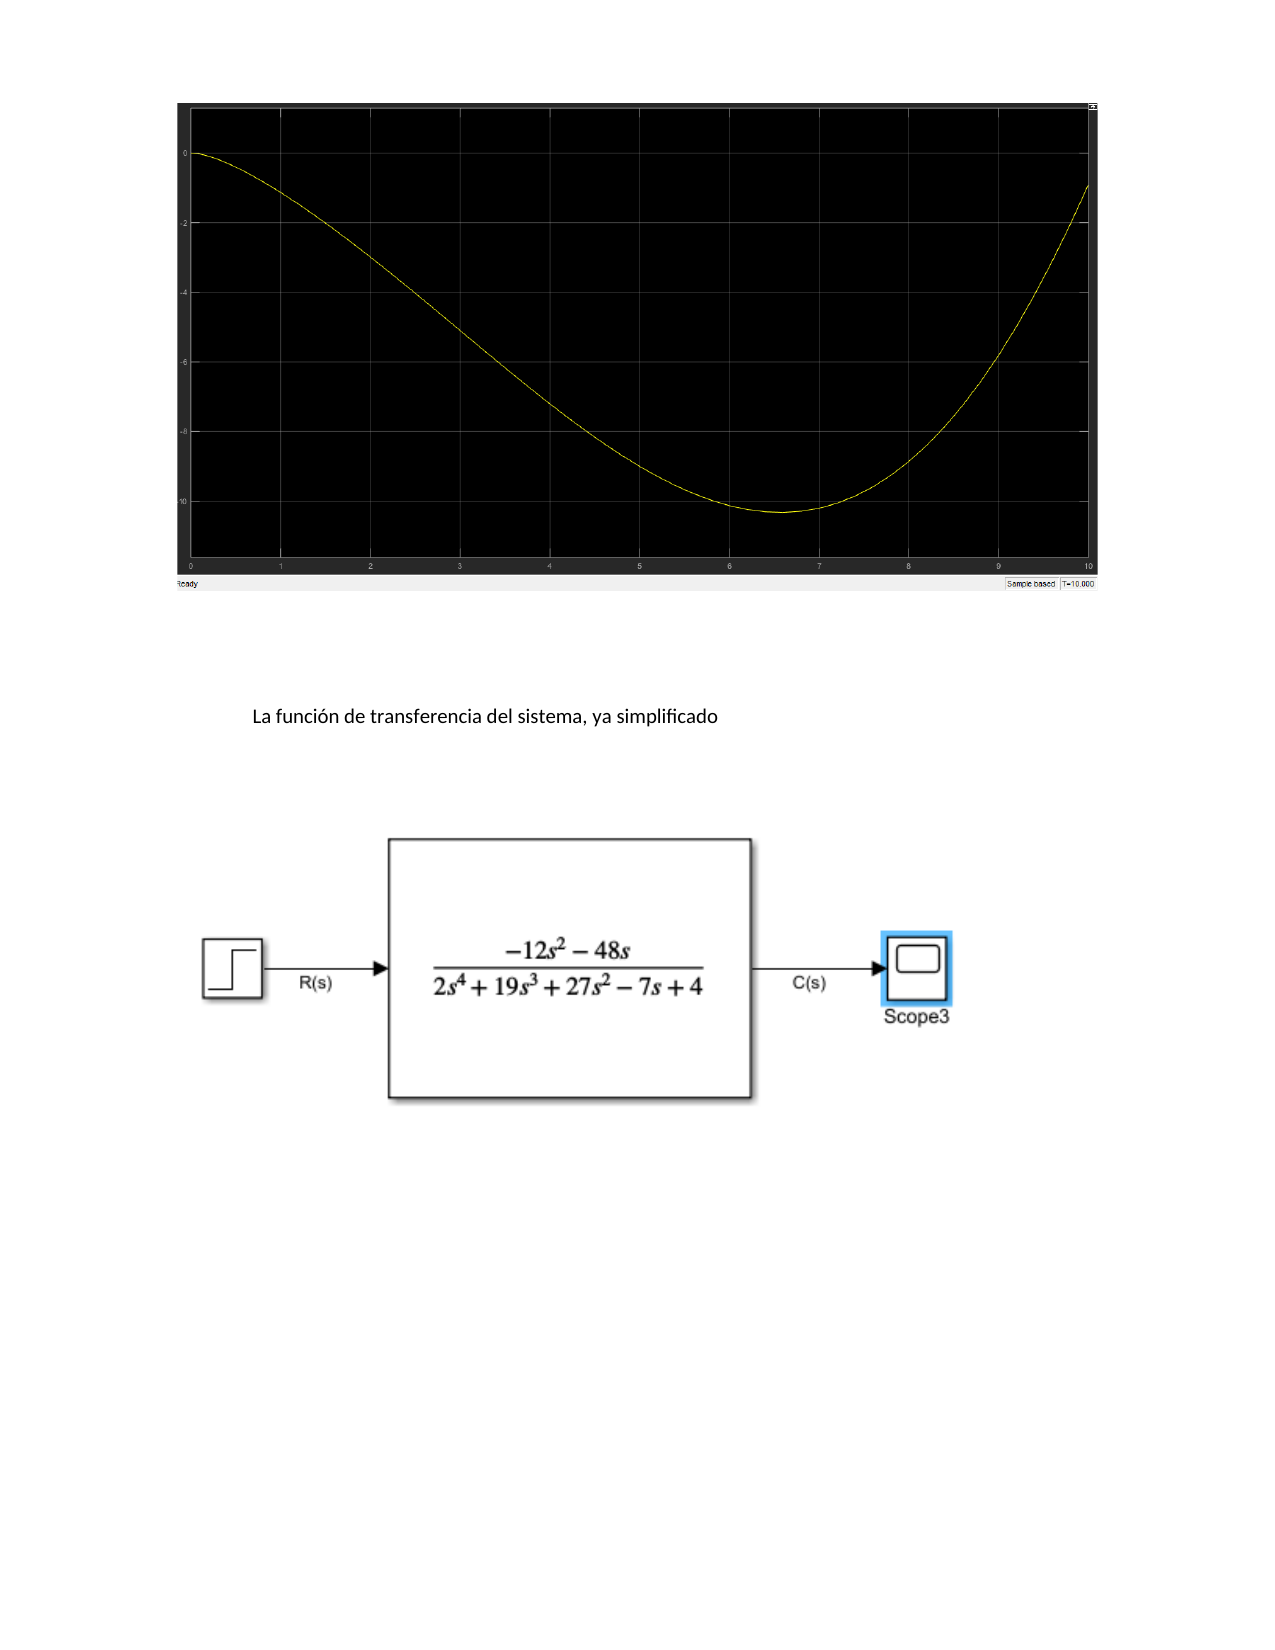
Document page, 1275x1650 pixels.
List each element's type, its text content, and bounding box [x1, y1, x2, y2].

list La función de transferencia del sistema, ya simplificado [252, 704, 1098, 729]
picture [177, 793, 970, 1194]
picture [177, 103, 1098, 591]
